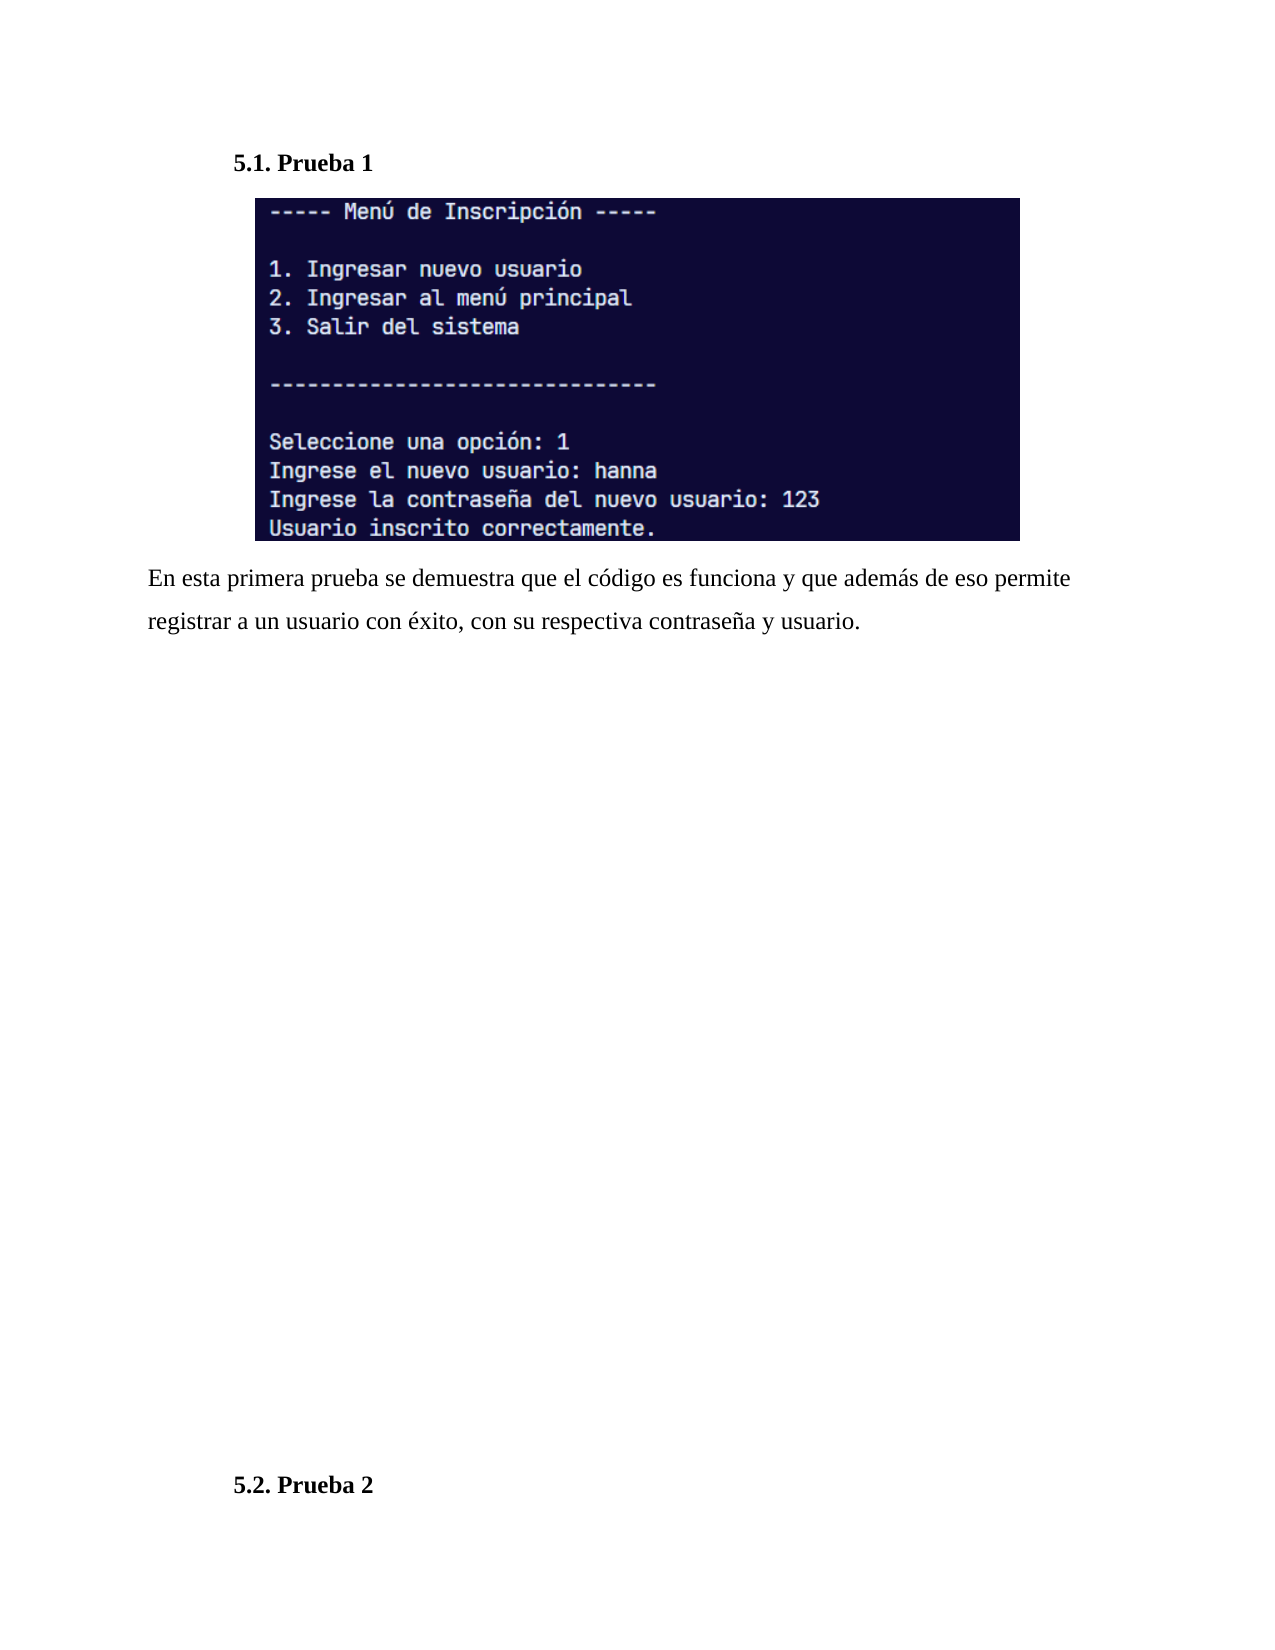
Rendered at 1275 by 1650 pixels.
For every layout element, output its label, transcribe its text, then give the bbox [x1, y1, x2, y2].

text 5.2. Prueba 2 [233, 1470, 1127, 1499]
picture [255, 198, 1020, 541]
text 5.1. Prueba 1 [233, 148, 1127, 176]
text En esta primera prueba se demuestra que el código es funciona y que además de eso permite registrar a un usuario con éxito, con su respectiva contraseña y usuario. [148, 563, 1127, 635]
